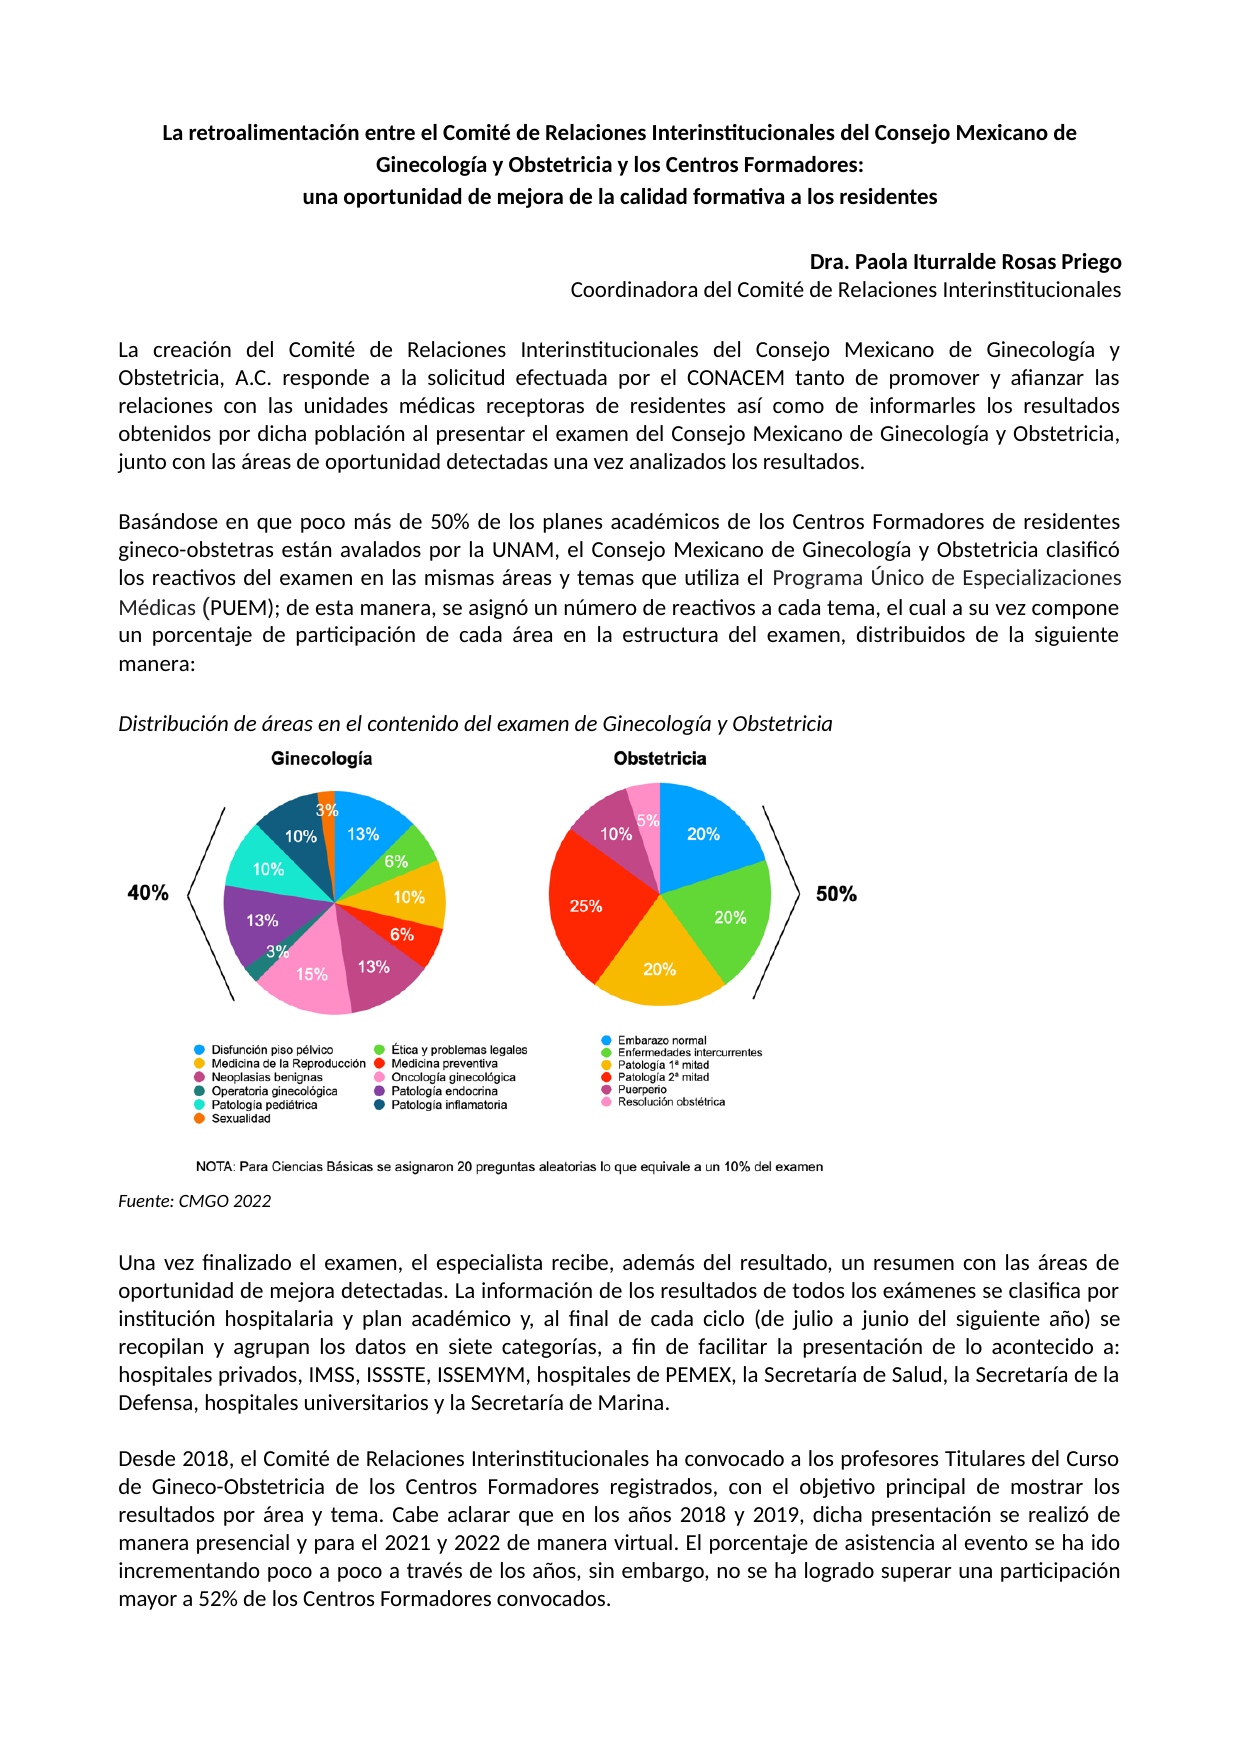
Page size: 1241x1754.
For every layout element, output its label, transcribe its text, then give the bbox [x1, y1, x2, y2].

text Basándose en que poco más de 50% de los planes académicos de los Centros Formadores de residentes gineco-obstetras están avalados por la UNAM, el Consejo Mexicano de Ginecología y Obstetricia clasificó los reactivos del examen en las mismas áreas y temas que utiliza el Programa Único de Especializaciones Médicas (PUEM); de esta manera, se asignó un número de reactivos a cada tema, el cual a su vez compone un porcentaje de participación de cada área en la estructura del examen, distribuidos de la siguiente manera: [118, 507, 1122, 677]
text una oportunidad de mejora de la calidad formativa a los residentes [118, 182, 1122, 211]
text Desde 2018, el Comité de Relaciones Interinstitucionales ha convocado a los profesores Titulares del Curso de Gineco-Obstetricia de los Centros Formadores registrados, con el objetivo principal de mostrar los resultados por área y tema. Cabe aclarar que en los años 2018 y 2019, dicha presentación se realizó de manera presencial y para el 2021 y 2022 de manera virtual. El porcentaje de asistencia al evento se ha ido incrementando poco a poco a través de los años, sin embargo, no se ha logrado superar una participación mayor a 52% de los Centros Formadores convocados. [118, 1444, 1122, 1612]
text Distribución de áreas en el contenido del examen de Ginecología y Obstetricia [118, 709, 1122, 737]
text Fuente: CMGO 2022 [118, 1189, 1122, 1212]
text Dra. Paola Iturralde Rosas Priego [118, 247, 1122, 275]
picture [118, 741, 872, 1186]
text Una vez finalizado el examen, el especialista recibe, además del resultado, un resumen con las áreas de oportunidad de mejora detectadas. La información de los resultados de todos los exámenes se clasifica por institución hospitalaria y plan académico y, al final de cada ciclo (de julio a junio del siguiente año) se recopilan y agrupan los datos en siete categorías, a fin de facilitar la presentación de lo acontecido a: hospitales privados, IMSS, ISSSTE, ISSEMYM, hospitales de PEMEX, la Secretaría de Salud, la Secretaría de la Defensa, hospitales universitarios y la Secretaría de Marina. [118, 1248, 1122, 1416]
text La creación del Comité de Relaciones Interinstitucionales del Consejo Mexicano de Ginecología y Obstetricia, A.C. responde a la solicitud efectuada por el CONACEM tanto de promover y afianzar las relaciones con las unidades médicas receptoras de residentes así como de informarles los resultados obtenidos por dicha población al presentar el examen del Consejo Mexicano de Ginecología y Obstetricia, junto con las áreas de oportunidad detectadas una vez analizados los resultados. [118, 335, 1122, 475]
text La retroalimentación entre el Comité de Relaciones Interinstitucionales del Consejo Mexicano de Ginecología y Obstetricia y los Centros Formadores: [118, 118, 1122, 178]
text Coordinadora del Comité de Relaciones Interinstitucionales [118, 275, 1122, 303]
